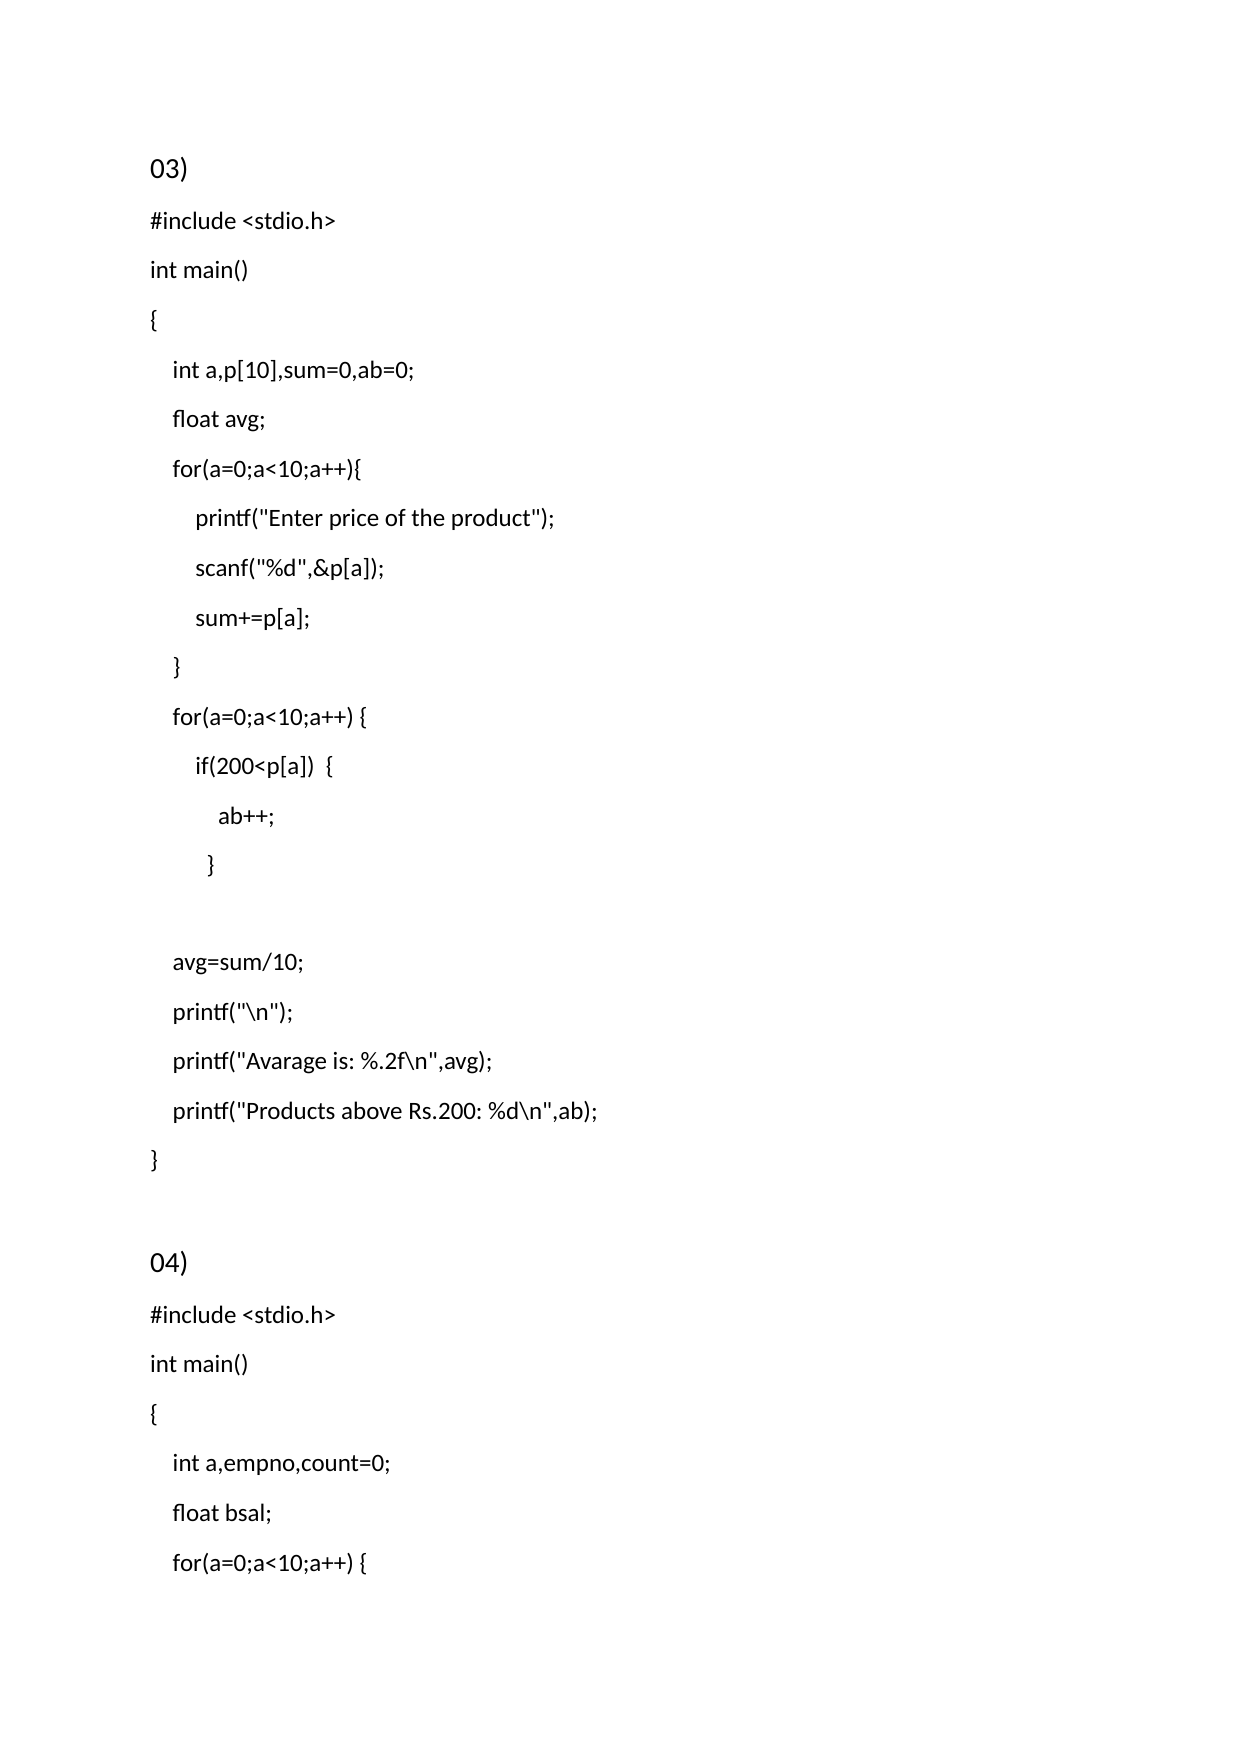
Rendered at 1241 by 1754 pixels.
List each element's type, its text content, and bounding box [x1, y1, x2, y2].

text printf("Products above Rs.200: %d\n",ab); [150, 1095, 1090, 1125]
text { [150, 304, 1090, 335]
text 04) [150, 1244, 1090, 1279]
text #include <stdio.h> [150, 205, 1090, 236]
text { [150, 1398, 1090, 1428]
text for(a=0;a<10;a++){ [150, 453, 1090, 483]
text for(a=0;a<10;a++) { [150, 701, 1090, 731]
text printf("Enter price of the product"); [150, 503, 1090, 533]
text int main() [150, 1348, 1090, 1379]
text for(a=0;a<10;a++) { [150, 1547, 1090, 1577]
text } [150, 850, 1090, 880]
text #include <stdio.h> [150, 1299, 1090, 1329]
text sum+=p[a]; [150, 602, 1090, 632]
text } [150, 1144, 1090, 1175]
text int a,empno,count=0; [150, 1447, 1090, 1478]
text } [150, 651, 1090, 682]
text float bsal; [150, 1497, 1090, 1528]
text avg=sum/10; [150, 946, 1090, 977]
text int a,p[10],sum=0,ab=0; [150, 354, 1090, 384]
text if(200<p[a]) { [150, 751, 1090, 781]
text printf("Avarage is: %.2f\n",avg); [150, 1045, 1090, 1076]
text 03) [150, 150, 1090, 186]
text scanf("%d",&p[a]); [150, 552, 1090, 583]
text int main() [150, 255, 1090, 285]
text float avg; [150, 403, 1090, 434]
text ab++; [150, 800, 1090, 831]
text printf("\n"); [150, 996, 1090, 1026]
